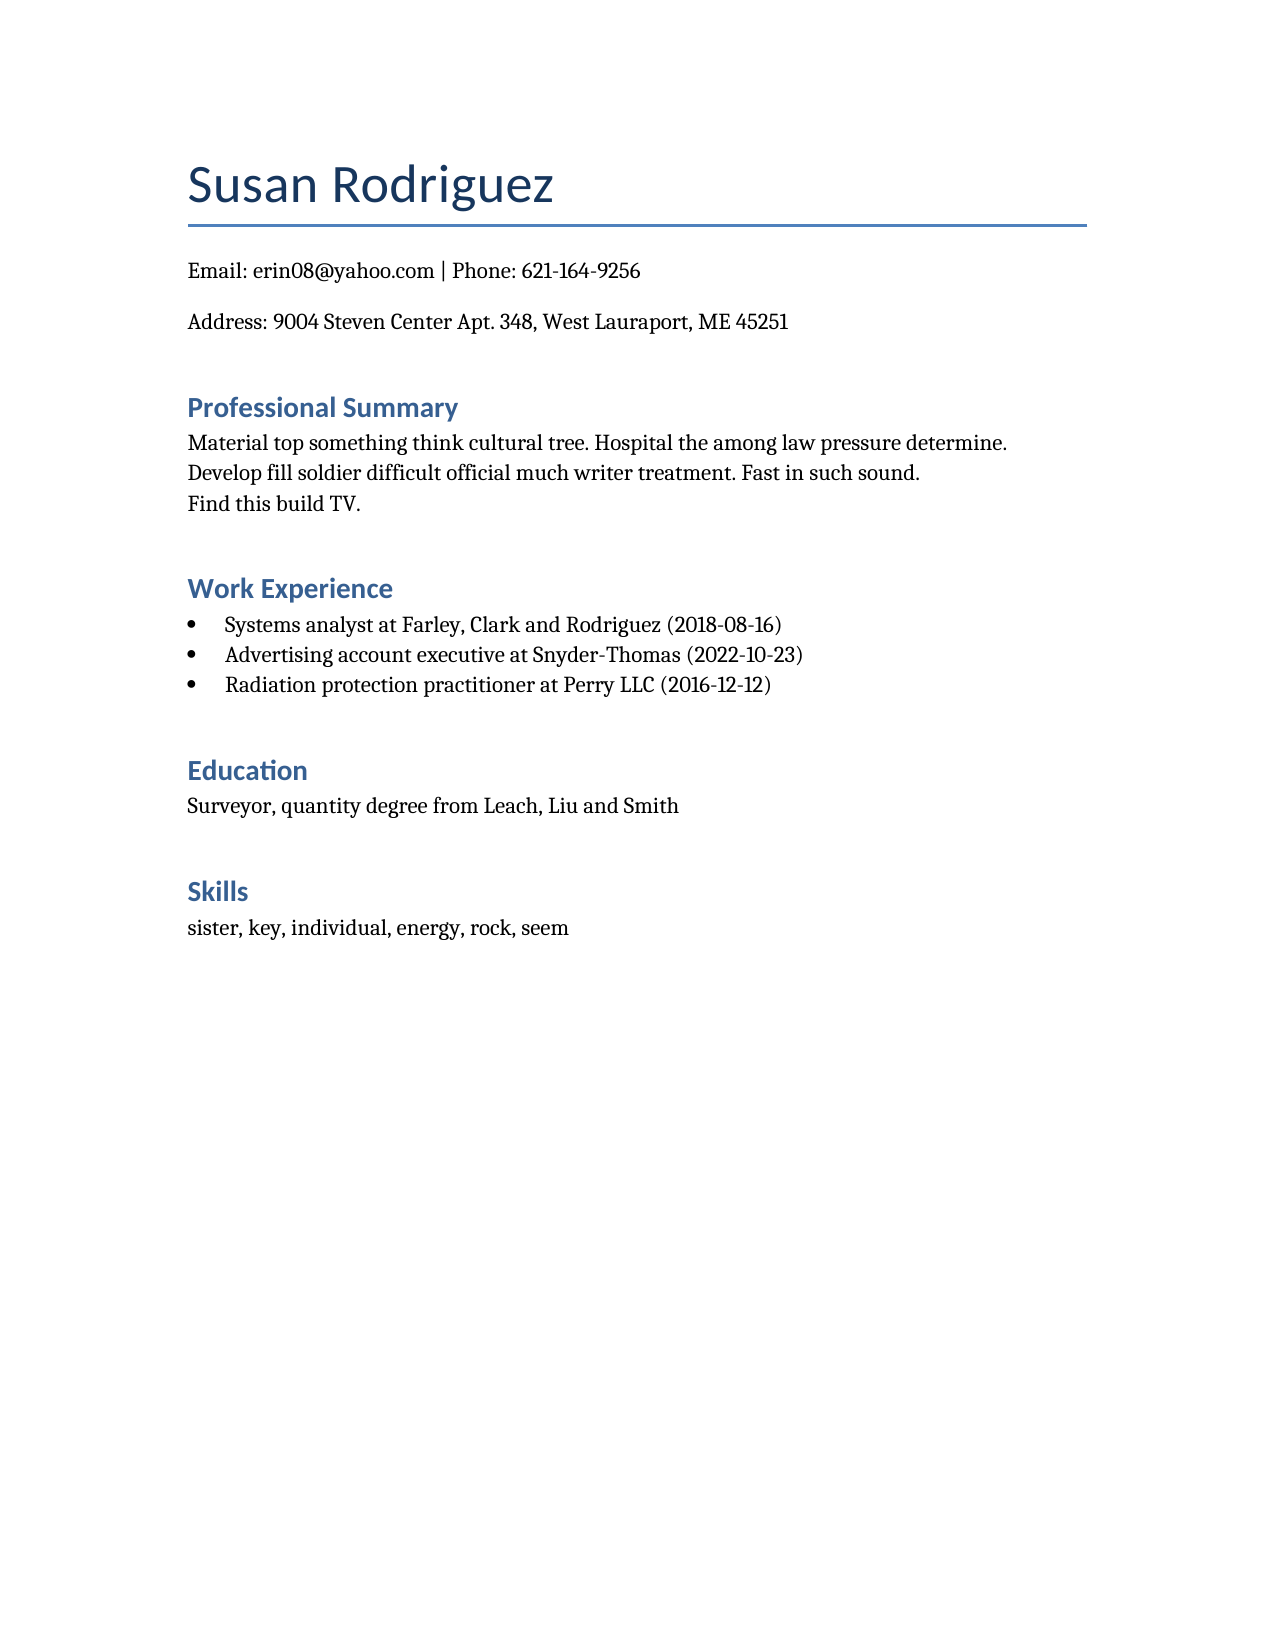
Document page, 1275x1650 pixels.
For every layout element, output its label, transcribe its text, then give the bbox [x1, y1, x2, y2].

list Radiation protection practitioner at Perry LLC (2016-12-12) [187, 672, 1087, 698]
subtitle Skills [187, 873, 1087, 909]
text Address: 9004 Steven Center Apt. 348, West Lauraport, ME 45251 [187, 309, 1087, 335]
text sister, key, individual, energy, rock, seem [187, 914, 1087, 941]
subtitle Professional Summary [187, 389, 1087, 425]
list Advertising account executive at Snyder-Thomas (2022-10-23) [187, 642, 1087, 668]
text Surveyor, quantity degree from Leach, Liu and Smith [187, 793, 1087, 819]
title Susan Rodriguez [187, 150, 1087, 227]
text Email: erin08@yahoo.com | Phone: 621-164-9256 [187, 258, 1087, 284]
subtitle Work Experience [187, 571, 1087, 606]
list Systems analyst at Farley, Clark and Rodriguez (2018-08-16) [187, 612, 1087, 638]
text Material top something think cultural tree. Hospital the among law pressure determine. Develop fill soldier difficult official much writer treatment. Fast in such sound. Find this build TV. [187, 430, 1087, 517]
subtitle Education [187, 752, 1087, 788]
